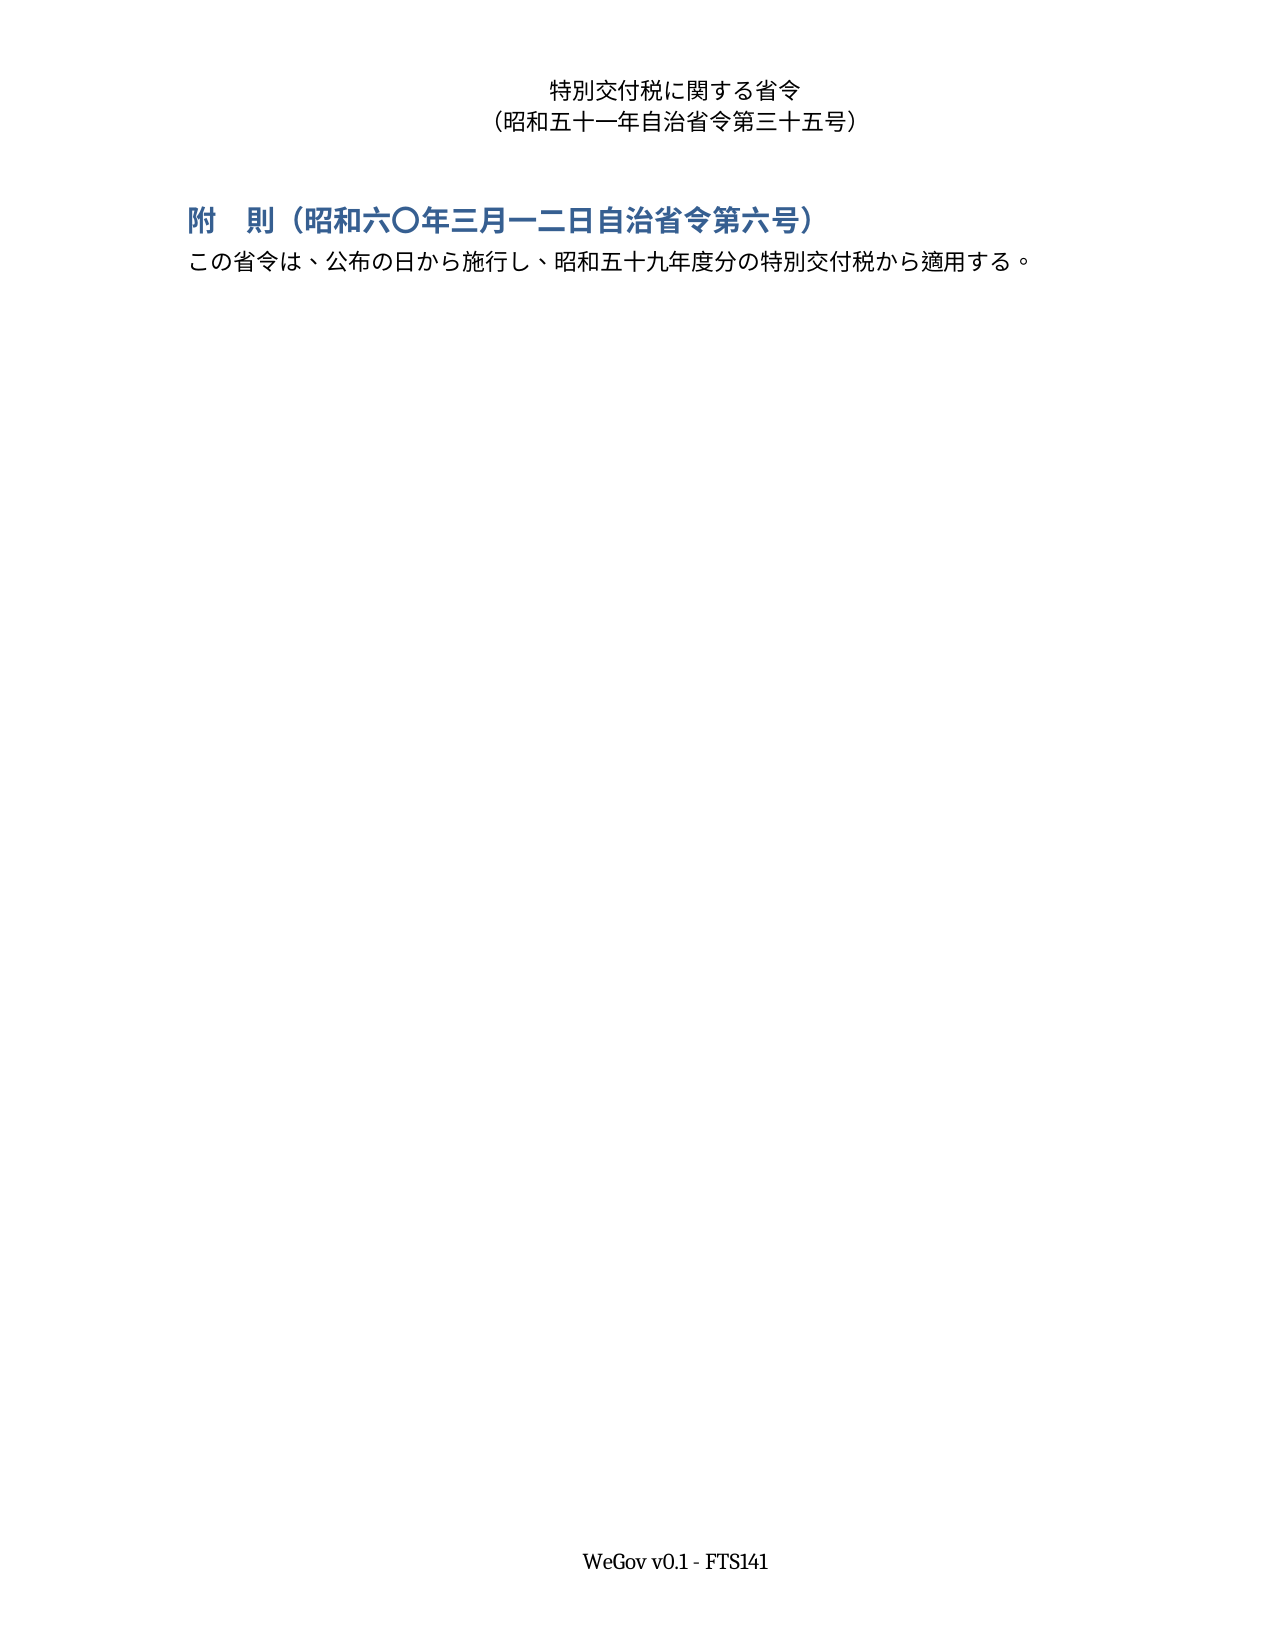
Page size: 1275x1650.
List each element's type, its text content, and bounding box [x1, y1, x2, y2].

subtitle 附 則（昭和六〇年三月一二日自治省令第六号） [187, 200, 1087, 240]
text この省令は、公布の日から施行し、昭和五十九年度分の特別交付税から適用する。 [187, 246, 1087, 277]
